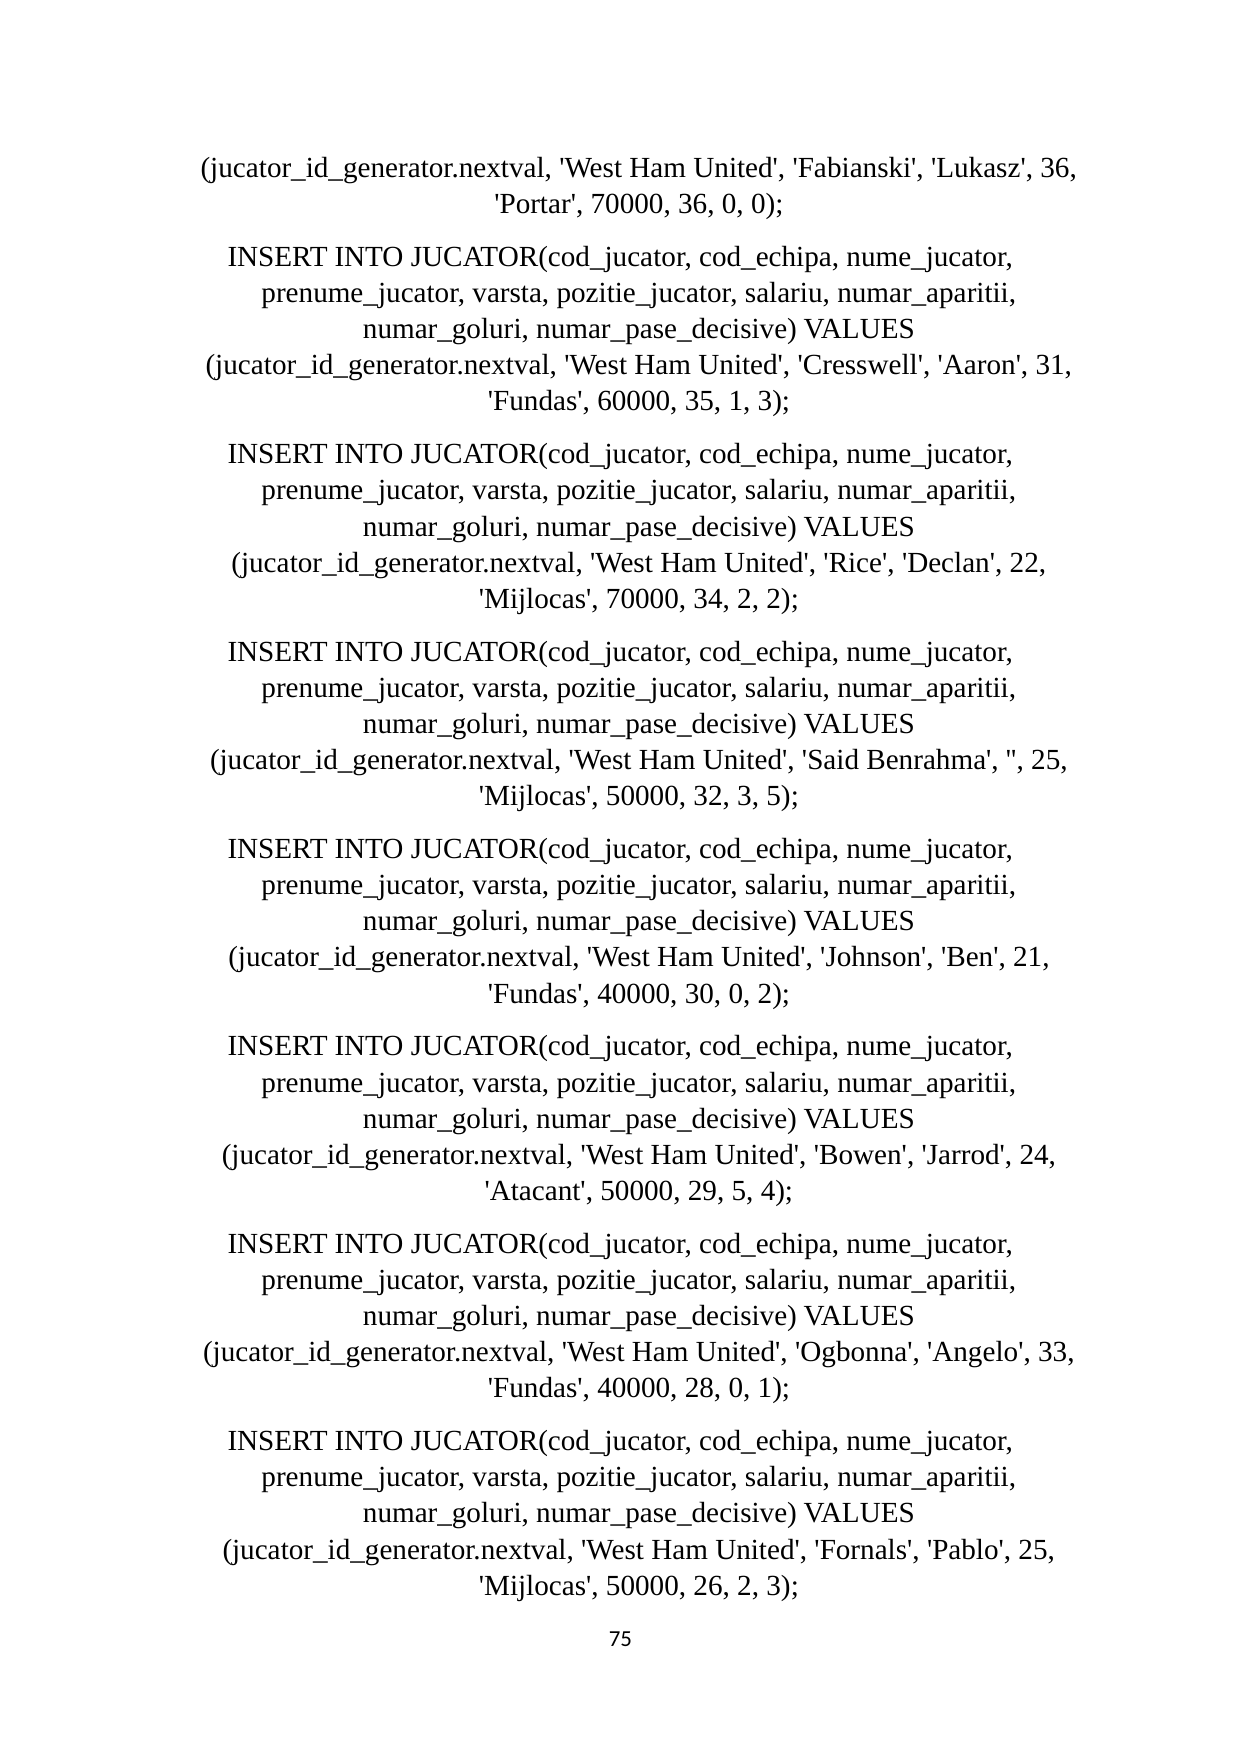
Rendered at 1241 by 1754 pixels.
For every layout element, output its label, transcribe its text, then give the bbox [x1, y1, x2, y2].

text INSERT INTO JUCATOR(cod_jucator, cod_echipa, nume_jucator, prenume_jucator, varsta, pozitie_jucator, salariu, numar_aparitii, numar_goluri, numar_pase_decisive) VALUES (jucator_id_generator.nextval, 'West Ham United', 'Ogbonna', 'Angelo', 33, 'Fundas', 40000, 28, 0, 1); [150, 1226, 1090, 1404]
text INSERT INTO JUCATOR(cod_jucator, cod_echipa, nume_jucator, prenume_jucator, varsta, pozitie_jucator, salariu, numar_aparitii, numar_goluri, numar_pase_decisive) VALUES (jucator_id_generator.nextval, 'West Ham United', 'Cresswell', 'Aaron', 31, 'Fundas', 60000, 35, 1, 3); [150, 239, 1090, 417]
text INSERT INTO JUCATOR(cod_jucator, cod_echipa, nume_jucator, prenume_jucator, varsta, pozitie_jucator, salariu, numar_aparitii, numar_goluri, numar_pase_decisive) VALUES (jucator_id_generator.nextval, 'West Ham United', 'Said Benrahma', '', 25, 'Mijlocas', 50000, 32, 3, 5); [150, 634, 1090, 812]
text INSERT INTO JUCATOR(cod_jucator, cod_echipa, nume_jucator, prenume_jucator, varsta, pozitie_jucator, salariu, numar_aparitii, numar_goluri, numar_pase_decisive) VALUES (jucator_id_generator.nextval, 'West Ham United', 'Johnson', 'Ben', 21, 'Fundas', 40000, 30, 0, 2); [150, 831, 1090, 1009]
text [150, 150, 1090, 220]
text INSERT INTO JUCATOR(cod_jucator, cod_echipa, nume_jucator, prenume_jucator, varsta, pozitie_jucator, salariu, numar_aparitii, numar_goluri, numar_pase_decisive) VALUES (jucator_id_generator.nextval, 'West Ham United', 'Bowen', 'Jarrod', 24, 'Atacant', 50000, 29, 5, 4); [150, 1028, 1090, 1207]
text INSERT INTO JUCATOR(cod_jucator, cod_echipa, nume_jucator, prenume_jucator, varsta, pozitie_jucator, salariu, numar_aparitii, numar_goluri, numar_pase_decisive) VALUES (jucator_id_generator.nextval, 'West Ham United', 'Rice', 'Declan', 22, 'Mijlocas', 70000, 34, 2, 2); [150, 436, 1090, 614]
text INSERT INTO JUCATOR(cod_jucator, cod_echipa, nume_jucator, prenume_jucator, varsta, pozitie_jucator, salariu, numar_aparitii, numar_goluri, numar_pase_decisive) VALUES (jucator_id_generator.nextval, 'West Ham United', 'Fornals', 'Pablo', 25, 'Mijlocas', 50000, 26, 2, 3); [150, 1423, 1090, 1601]
